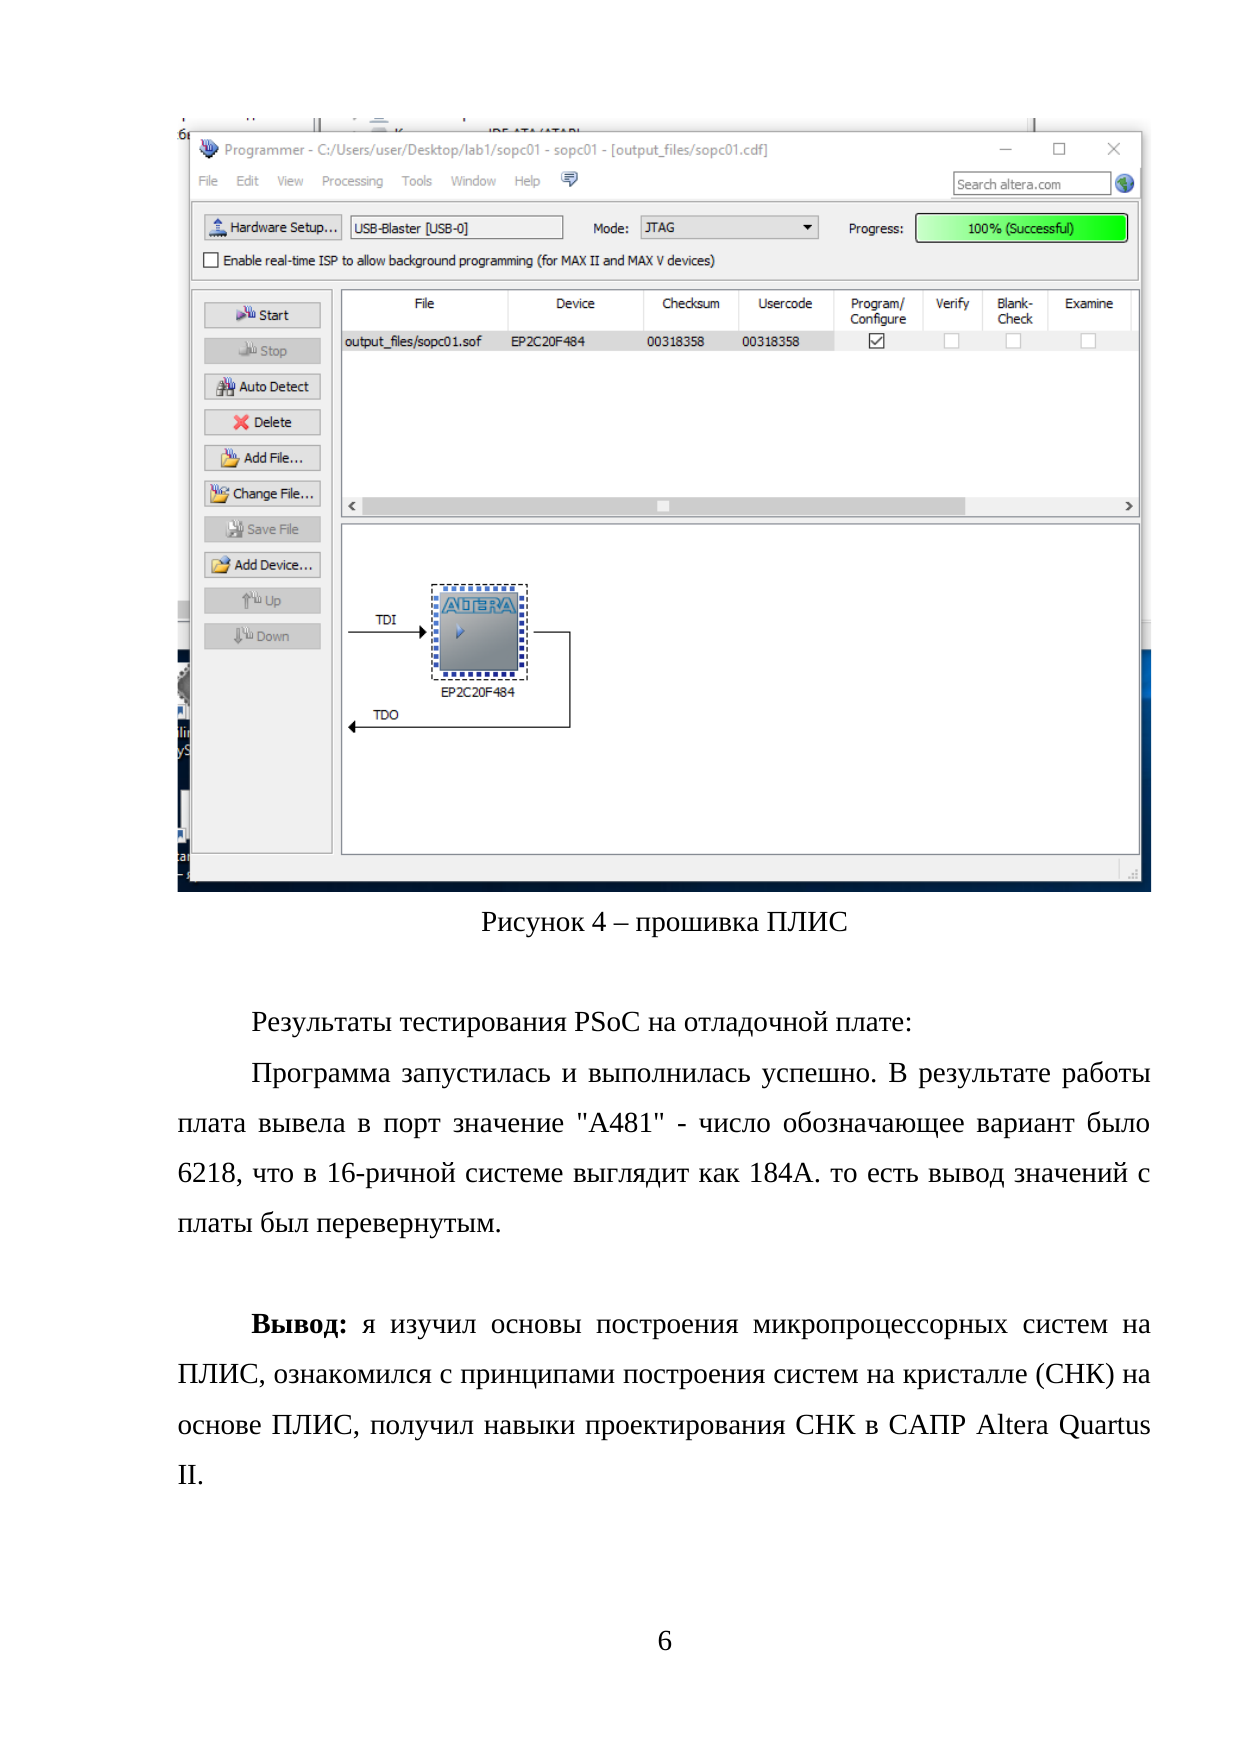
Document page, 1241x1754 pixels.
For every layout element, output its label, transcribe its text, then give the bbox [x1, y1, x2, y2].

text Вывод: я изучил основы построения микропроцессорных систем на ПЛИС, ознакомился с принципами построения систем на кристалле (СНК) на основе ПЛИС, получил навыки проектирования СНК в САПР Altera Quartus II. [177, 1306, 1152, 1491]
text Рисунок 4 – прошивка ПЛИС [177, 904, 1152, 937]
picture [177, 118, 1152, 892]
text Программа запустилась и выполнилась успешно. В результате работы плата вывела в порт значение "A481" - число обозначающее вариант было 6218, что в 16-ричной системе выглядит как 184A. то есть вывод значений с платы был перевернутым. [177, 1055, 1152, 1239]
text Результаты тестирования PSoC на отладочной плате: [177, 1004, 1152, 1038]
